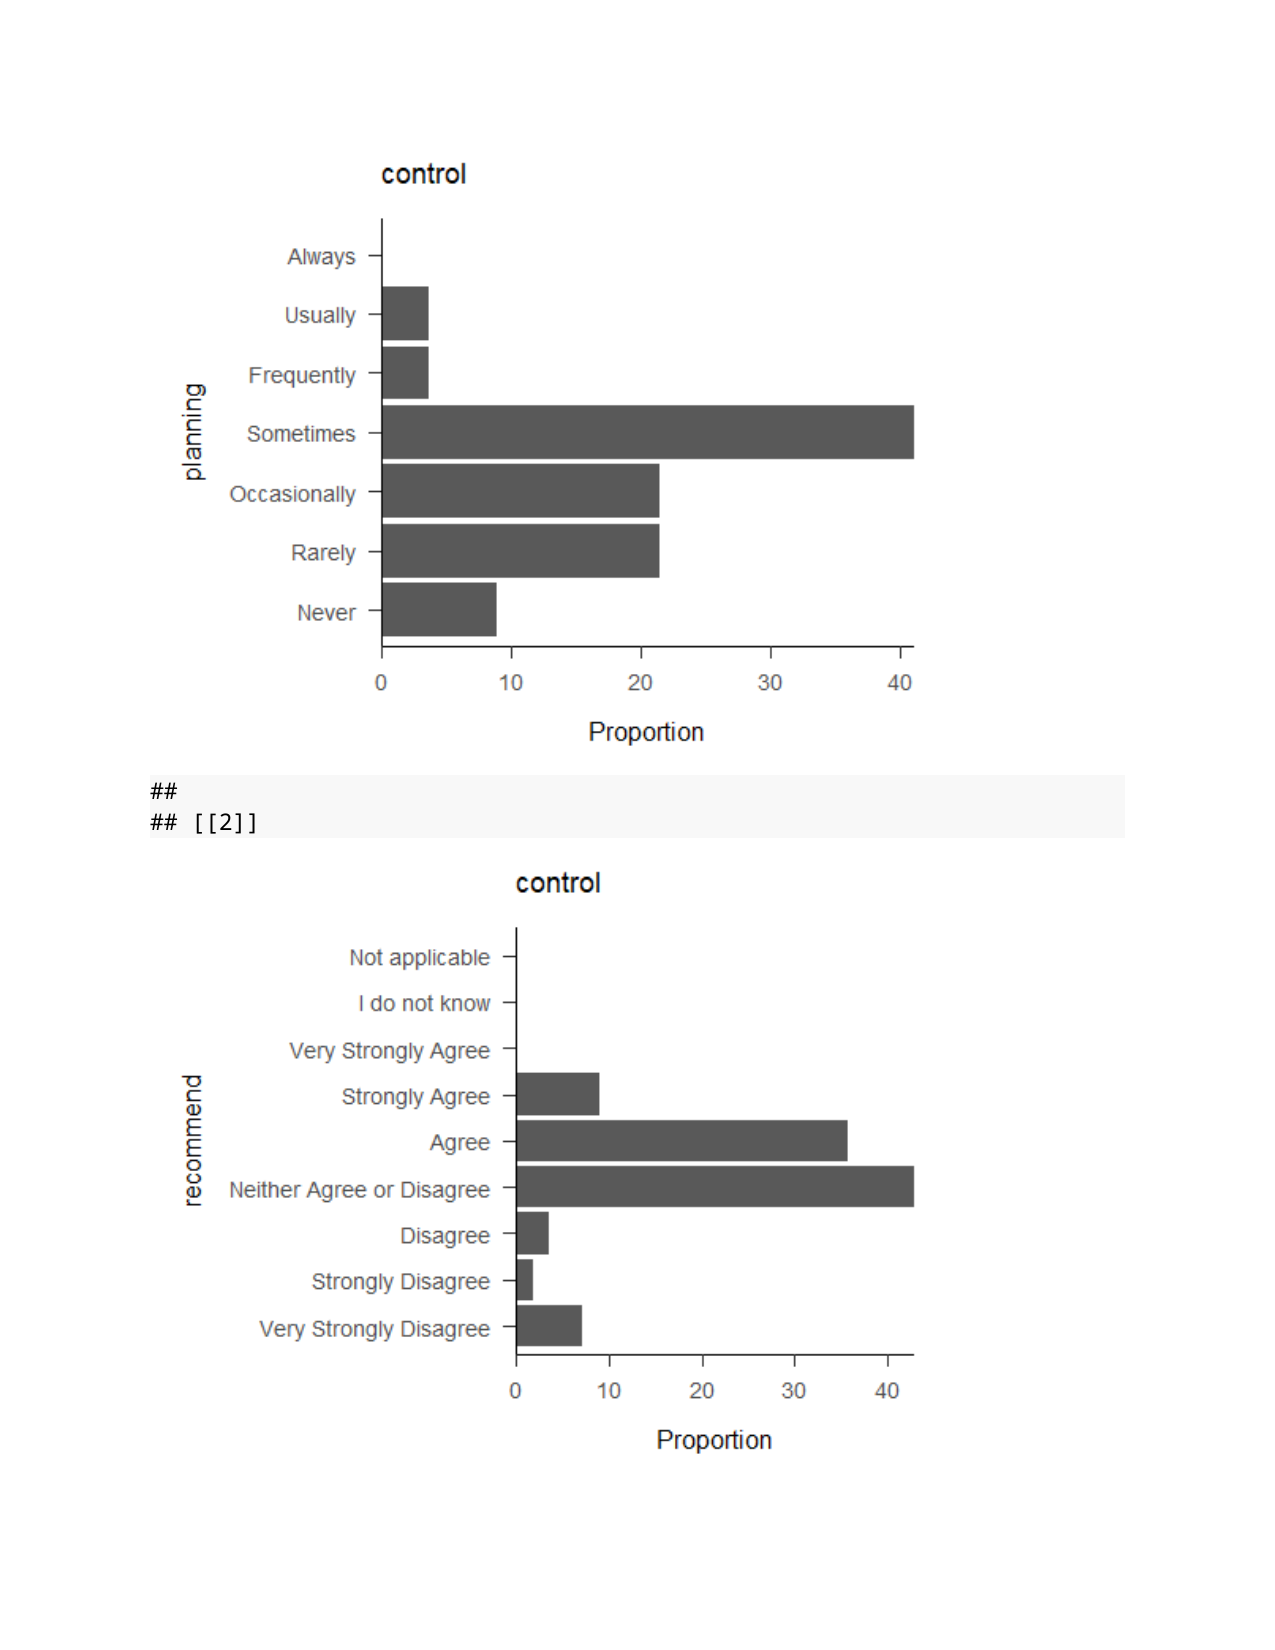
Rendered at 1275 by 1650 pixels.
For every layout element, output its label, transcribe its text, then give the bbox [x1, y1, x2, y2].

picture [168, 150, 927, 757]
text ## ## [[2]] [150, 775, 1125, 838]
picture [168, 858, 927, 1465]
